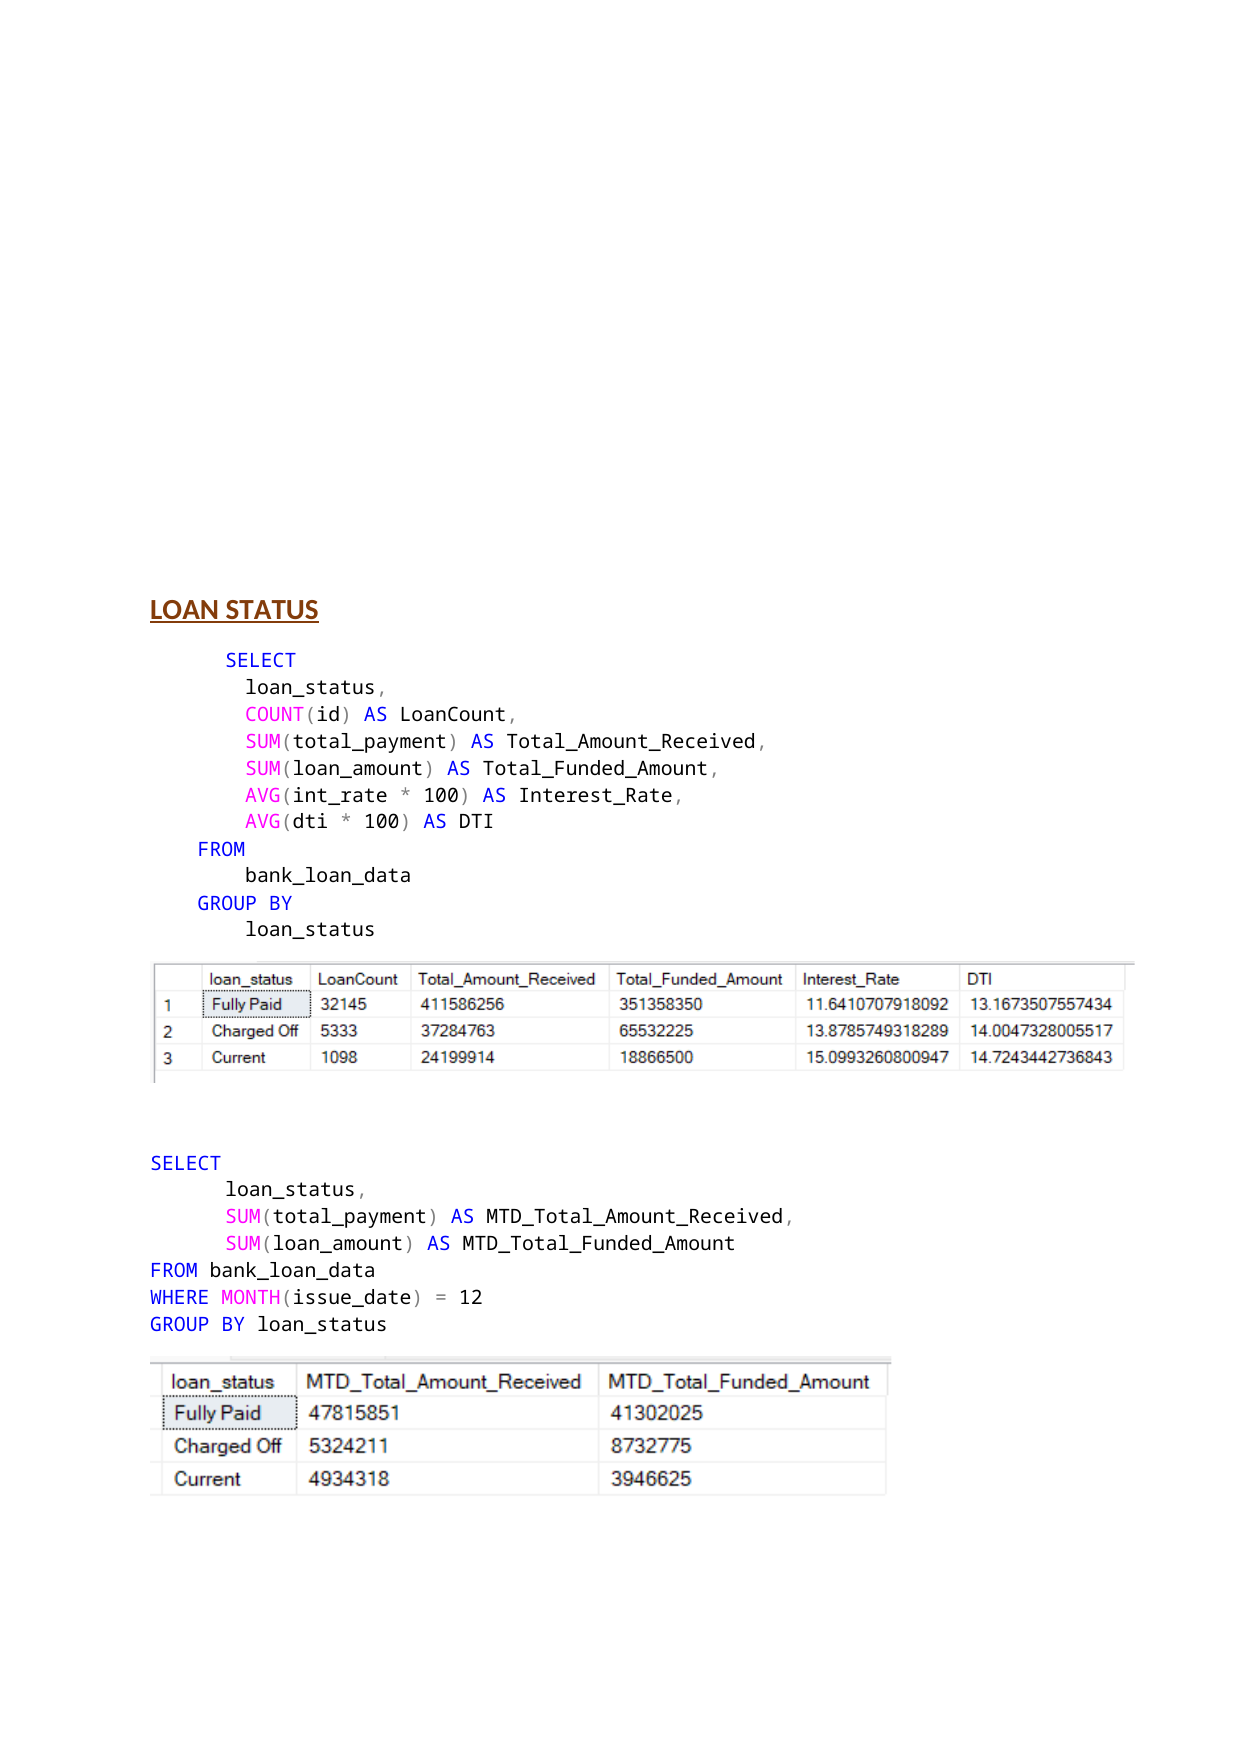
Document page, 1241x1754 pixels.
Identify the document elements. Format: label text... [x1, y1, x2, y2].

text loan_status [150, 916, 1090, 943]
text AVG(dti * 100) AS DTI [150, 808, 1090, 835]
text WHERE MONTH(issue_date) = 12 [150, 1284, 1090, 1311]
text COUNT(id) AS LoanCount, [150, 700, 1090, 727]
text SUM(loan_amount) AS MTD_Total_Funded_Amount [150, 1230, 1090, 1257]
text loan_status, [150, 673, 1090, 700]
text LOAN STATUS [150, 591, 1090, 626]
text AVG(int_rate * 100) AS Interest_Rate, [150, 781, 1090, 808]
text SUM(total_payment) AS MTD_Total_Amount_Received, [150, 1203, 1090, 1230]
text SUM(total_payment) AS Total_Amount_Received, [150, 727, 1090, 754]
text bank_loan_data [150, 862, 1090, 889]
text SUM(loan_amount) AS Total_Funded_Amount, [150, 754, 1090, 781]
picture [150, 1356, 892, 1501]
text GROUP BY [150, 889, 1090, 916]
text loan_status, [150, 1176, 1090, 1203]
picture [150, 961, 1135, 1083]
text FROM [150, 835, 1090, 862]
text GROUP BY loan_status [150, 1311, 1090, 1338]
text FROM bank_loan_data [150, 1257, 1090, 1284]
text SELECT [150, 1149, 1090, 1176]
text SELECT [150, 646, 1090, 673]
